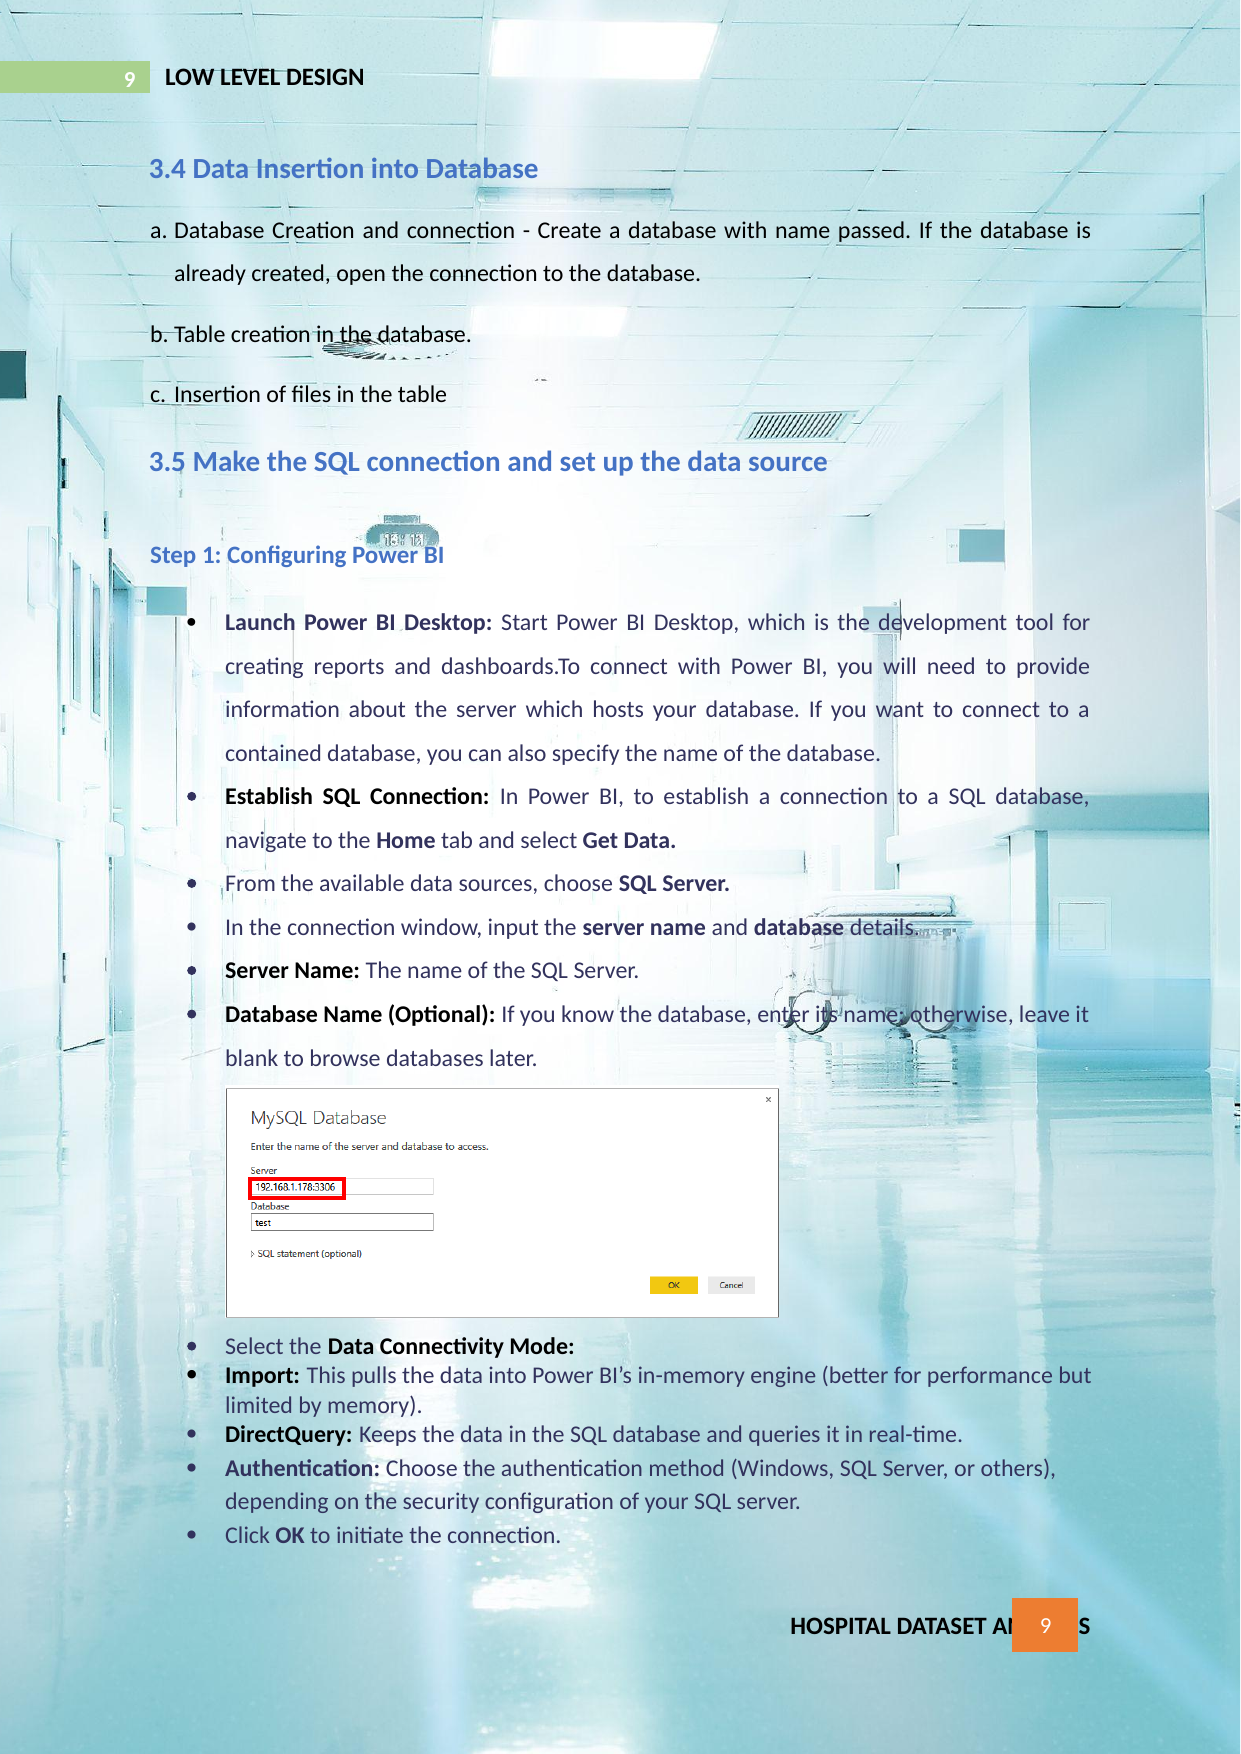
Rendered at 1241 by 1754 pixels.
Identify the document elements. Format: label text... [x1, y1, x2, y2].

subtitle 3.5 Make the SQL connection and set up the data source [148, 443, 1095, 479]
list Table creation in the database. [150, 319, 1092, 348]
list Server Name: The name of the SQL Server. [187, 956, 1091, 985]
picture [0, 0, 1241, 1754]
subtitle 3.4 Data Insertion into Database [148, 150, 1095, 186]
text Step 1: Configuring Power BI [150, 539, 1095, 570]
list Establish SQL Connection: In Power BI, to establish a connection to a SQL database, navigate to the Home tab and select Get Data. [187, 781, 1091, 854]
list Import: This pulls the data into Power BI’s in-memory engine (better for performance but limited by memory). [187, 1360, 1095, 1419]
list Select the Data Connectivity Mode: [187, 1331, 1095, 1360]
list Authentication: Choose the authentication method (Windows, SQL Server, or others), depending on the security configuration of your SQL server. [187, 1453, 1095, 1516]
list From the available data sources, choose SQL Server. [187, 868, 1091, 898]
list Database Name (Optional): If you know the database, enter its name; otherwise, leave it blank to browse databases later. [187, 999, 1091, 1317]
list Launch Power BI Desktop: Start Power BI Desktop, which is the development tool for creating reports and dashboards.To connect with Power BI, you will need to provide information about the server which hosts your database. If you want to connect to a contained database, you can also specify the name of the database. [187, 607, 1091, 767]
list Database Creation and connection - Create a database with name passed. If the database is already created, open the connection to the database. [150, 215, 1092, 288]
list Insertion of files in the table [150, 379, 1092, 409]
list Click OK to initiate the connection. [187, 1520, 1095, 1549]
list In the connection window, input the server name and database details. [187, 912, 1091, 941]
list DirectQuery: Keeps the data in the SQL database and queries it in real-time. [187, 1419, 1095, 1448]
